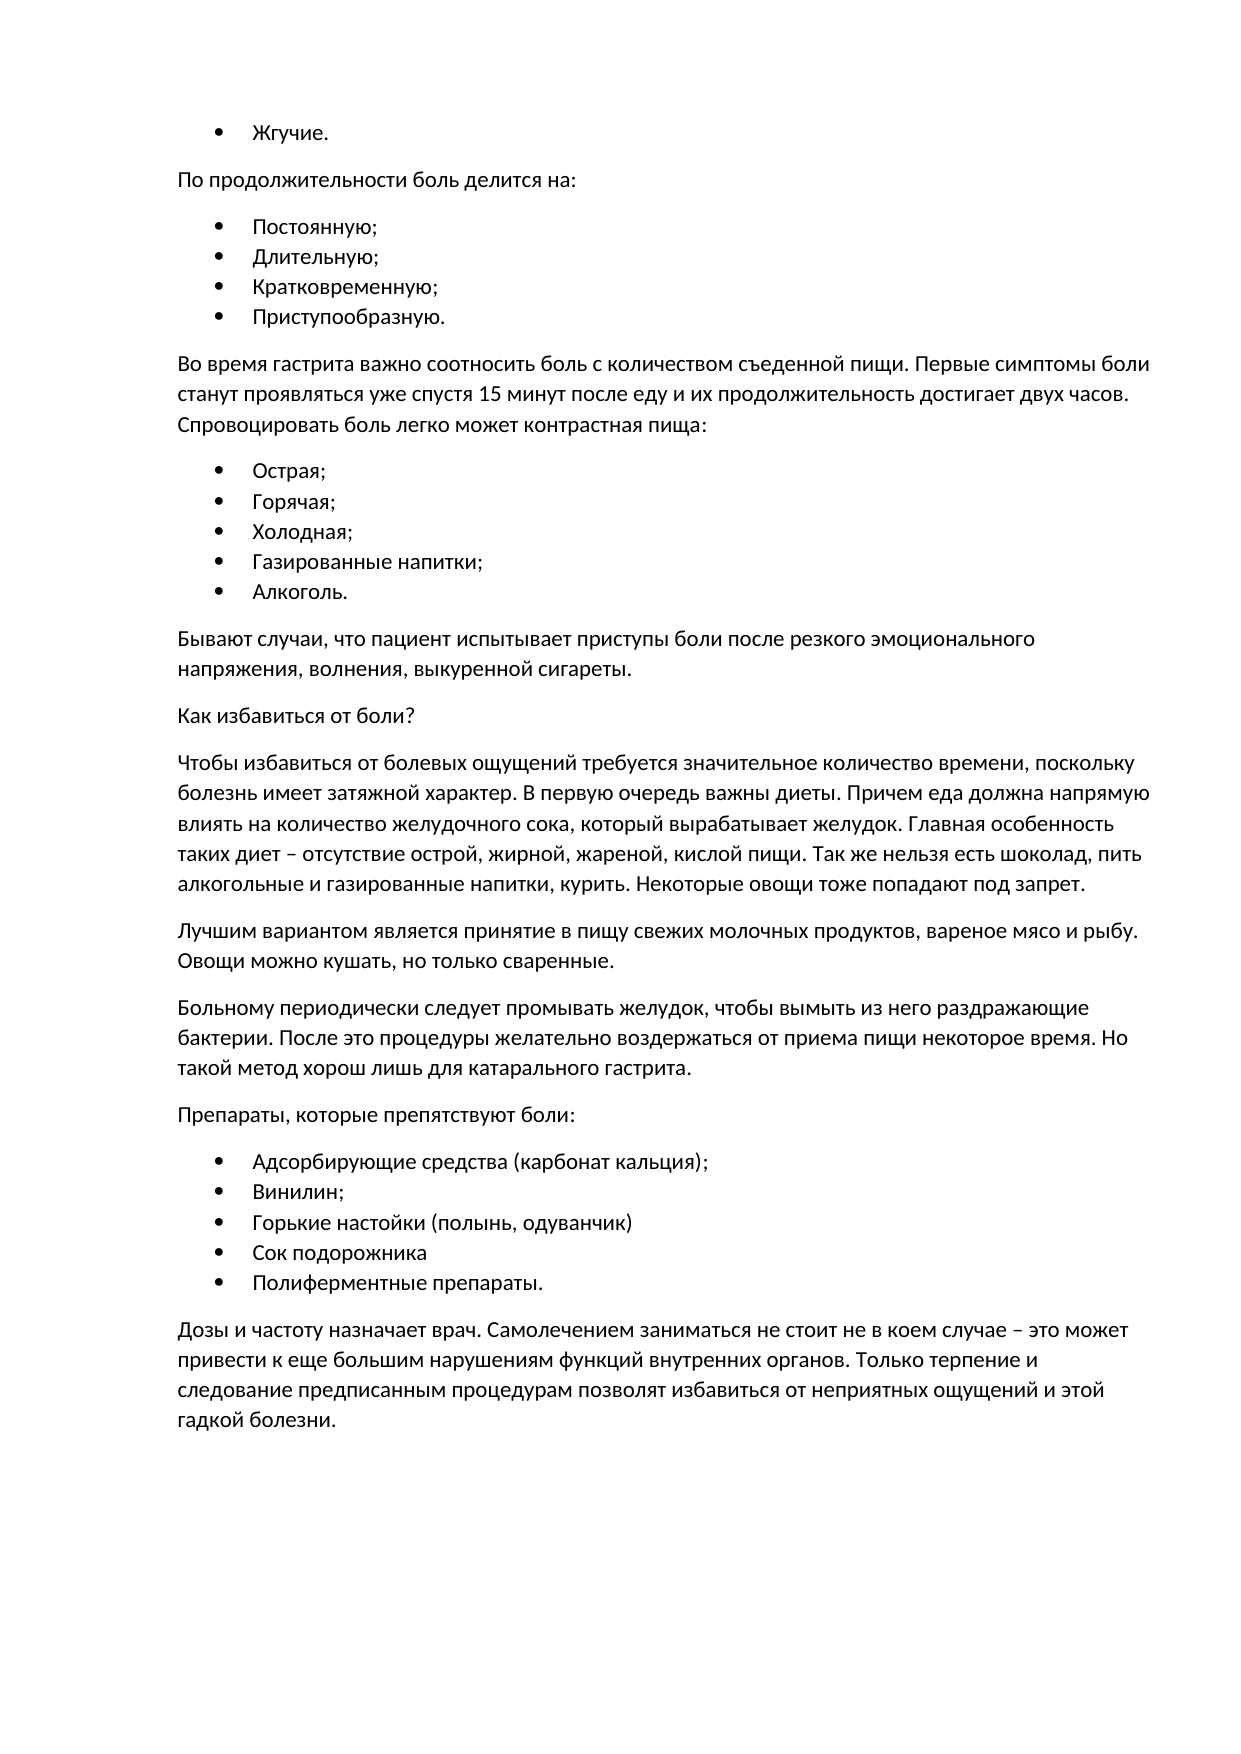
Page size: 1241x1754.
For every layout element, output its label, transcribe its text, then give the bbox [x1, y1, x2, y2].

text Препараты, которые препятствуют боли: [177, 1100, 1152, 1128]
text Бывают случаи, что пациент испытывает приступы боли после резкого эмоционального напряжения, волнения, выкуренной сигареты. [177, 624, 1152, 683]
list Кратковременную; [215, 272, 1152, 300]
text Больному периодически следует промывать желудок, чтобы вымыть из него раздражающие бактерии. После это процедуры желательно воздержаться от приема пищи некоторое время. Но такой метод хорош лишь для катарального гастрита. [177, 993, 1152, 1082]
text Дозы и частоту назначает врач. Самолечением заниматься не стоит не в коем случае – это может привести к еще большим нарушениям функций внутренних органов. Только терпение и следование предписанным процедурам позволят избавиться от неприятных ощущений и этой гадкой болезни. [177, 1315, 1152, 1434]
list Приступообразную. [215, 302, 1152, 331]
text Как избавиться от боли? [177, 701, 1152, 729]
list Сок подорожника [215, 1238, 1152, 1266]
list Газированные напитки; [215, 547, 1152, 575]
list Постоянную; [215, 212, 1152, 240]
text Чтобы избавиться от болевых ощущений требуется значительное количество времени, поскольку болезнь имеет затяжной характер. В первую очередь важны диеты. Причем еда должна напрямую влиять на количество желудочного сока, который вырабатывает желудок. Главная особенность таких диет – отсутствие острой, жирной, жареной, кислой пищи. Так же нельзя есть шоколад, пить алкогольные и газированные напитки, курить. Некоторые овощи тоже попадают под запрет. [177, 748, 1152, 897]
list Холодная; [215, 517, 1152, 545]
list Полиферментные препараты. [215, 1268, 1152, 1296]
list Горькие настойки (полынь, одуванчик) [215, 1208, 1152, 1236]
text По продолжительности боль делится на: [177, 165, 1152, 193]
list Горячая; [215, 487, 1152, 515]
list Длительную; [215, 242, 1152, 270]
list Жгучие. [215, 118, 1152, 146]
list Адсорбирующие средства (карбонат кальция); [215, 1147, 1152, 1175]
text Во время гастрита важно соотносить боль с количеством съеденной пищи. Первые симптомы боли станут проявляться уже спустя 15 минут после еду и их продолжительность достигает двух часов. Спровоцировать боль легко может контрастная пища: [177, 349, 1152, 438]
list Винилин; [215, 1177, 1152, 1206]
text Лучшим вариантом является принятие в пищу свежих молочных продуктов, вареное мясо и рыбу. Овощи можно кушать, но только сваренные. [177, 916, 1152, 974]
list Острая; [215, 457, 1152, 485]
list Алкоголь. [215, 577, 1152, 606]
